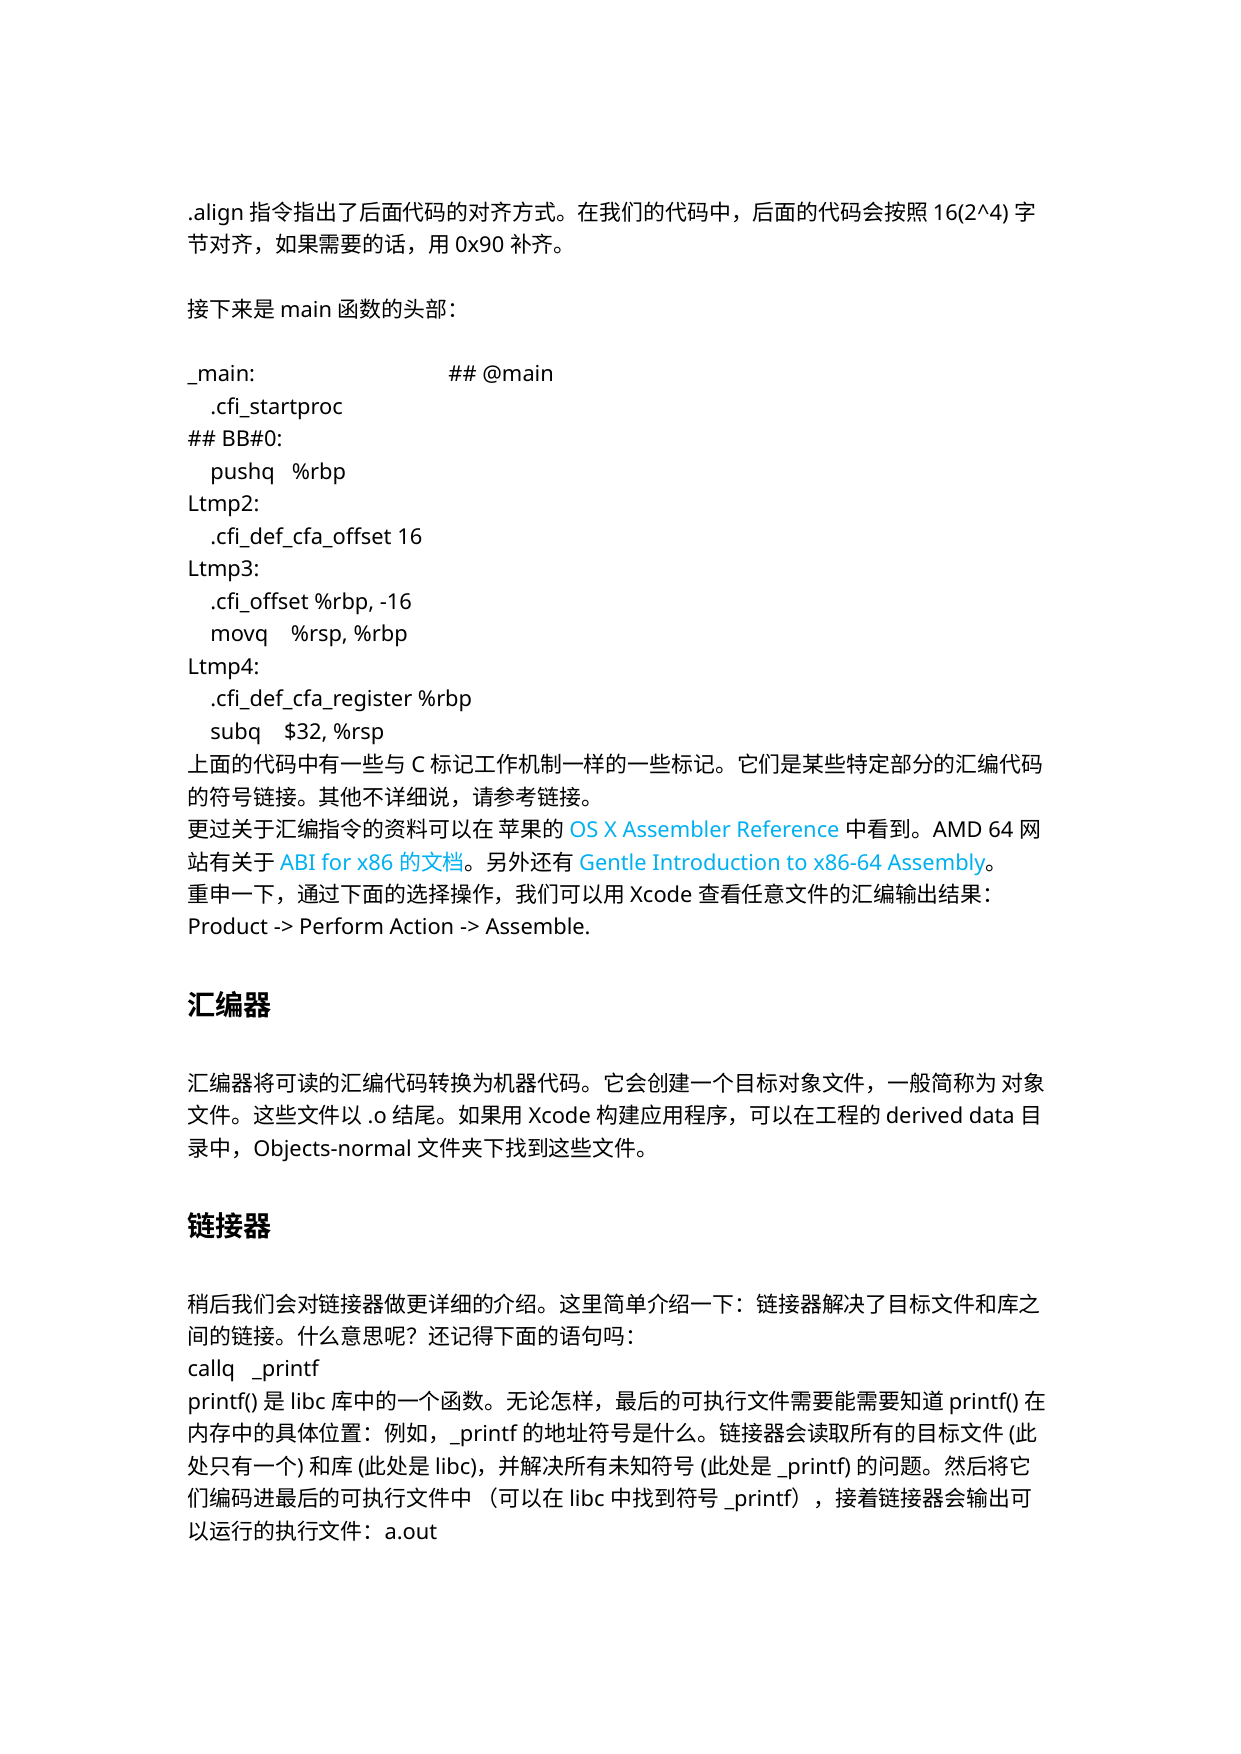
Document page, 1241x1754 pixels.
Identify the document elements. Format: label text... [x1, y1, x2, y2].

text pushq %rbp [187, 454, 1053, 487]
text 更过关于汇编指令的资料可以在 苹果的 OS X Assembler Reference 中看到。AMD 64 网站有关于 ABI for x86 的文档。另外还有 Gentle Introduction to x86-64 Assembly。 [187, 812, 1053, 877]
text printf() 是 libc 库中的一个函数。无论怎样，最后的可执行文件需要能需要知道 printf() 在内存中的具体位置：例如，_printf 的地址符号是什么。链接器会读取所有的目标文件 (此处只有一个) 和库 (此处是 libc)，并解决所有未知符号 (此处是 _printf) 的问题。然后将它们编码进最后的可执行文件中 （可以在 libc 中找到符号 _printf），接着链接器会输出可以运行的执行文件：a.out [187, 1384, 1053, 1546]
subtitle 汇编器 [187, 971, 1053, 1036]
text .cfi_offset %rbp, -16 [187, 584, 1053, 617]
text .cfi_startproc [187, 389, 1053, 422]
text Ltmp2: [187, 487, 1053, 519]
text Ltmp3: [187, 552, 1053, 584]
text .align 指令指出了后面代码的对齐方式。在我们的代码中，后面的代码会按照 16(2^4) 字节对齐，如果需要的话，用 0x90 补齐。 [187, 194, 1053, 259]
text 接下来是 main 函数的头部： [187, 292, 1053, 324]
text ## BB#0: [187, 422, 1053, 454]
text 重申一下，通过下面的选择操作，我们可以用 Xcode 查看任意文件的汇编输出结果：Product -> Perform Action -> Assemble. [187, 877, 1053, 942]
text callq _printf [187, 1351, 1053, 1384]
text Ltmp4: [187, 649, 1053, 682]
text .cfi_def_cfa_register %rbp [187, 682, 1053, 714]
text _main: ## @main [187, 357, 1053, 389]
subtitle 链接器 [187, 1192, 1053, 1257]
text subq $32, %rsp [187, 714, 1053, 747]
text 稍后我们会对链接器做更详细的介绍。这里简单介绍一下：链接器解决了目标文件和库之间的链接。什么意思呢？还记得下面的语句吗： [187, 1286, 1053, 1351]
text 上面的代码中有一些与 C 标记工作机制一样的一些标记。它们是某些特定部分的汇编代码的符号链接。其他不详细说，请参考链接。 [187, 747, 1053, 812]
text 汇编器将可读的汇编代码转换为机器代码。它会创建一个目标对象文件，一般简称为 对象文件。这些文件以 .o 结尾。如果用 Xcode 构建应用程序，可以在工程的 derived data 目录中，Objects-normal 文件夹下找到这些文件。 [187, 1065, 1053, 1163]
text .cfi_def_cfa_offset 16 [187, 519, 1053, 552]
text movq %rsp, %rbp [187, 617, 1053, 649]
